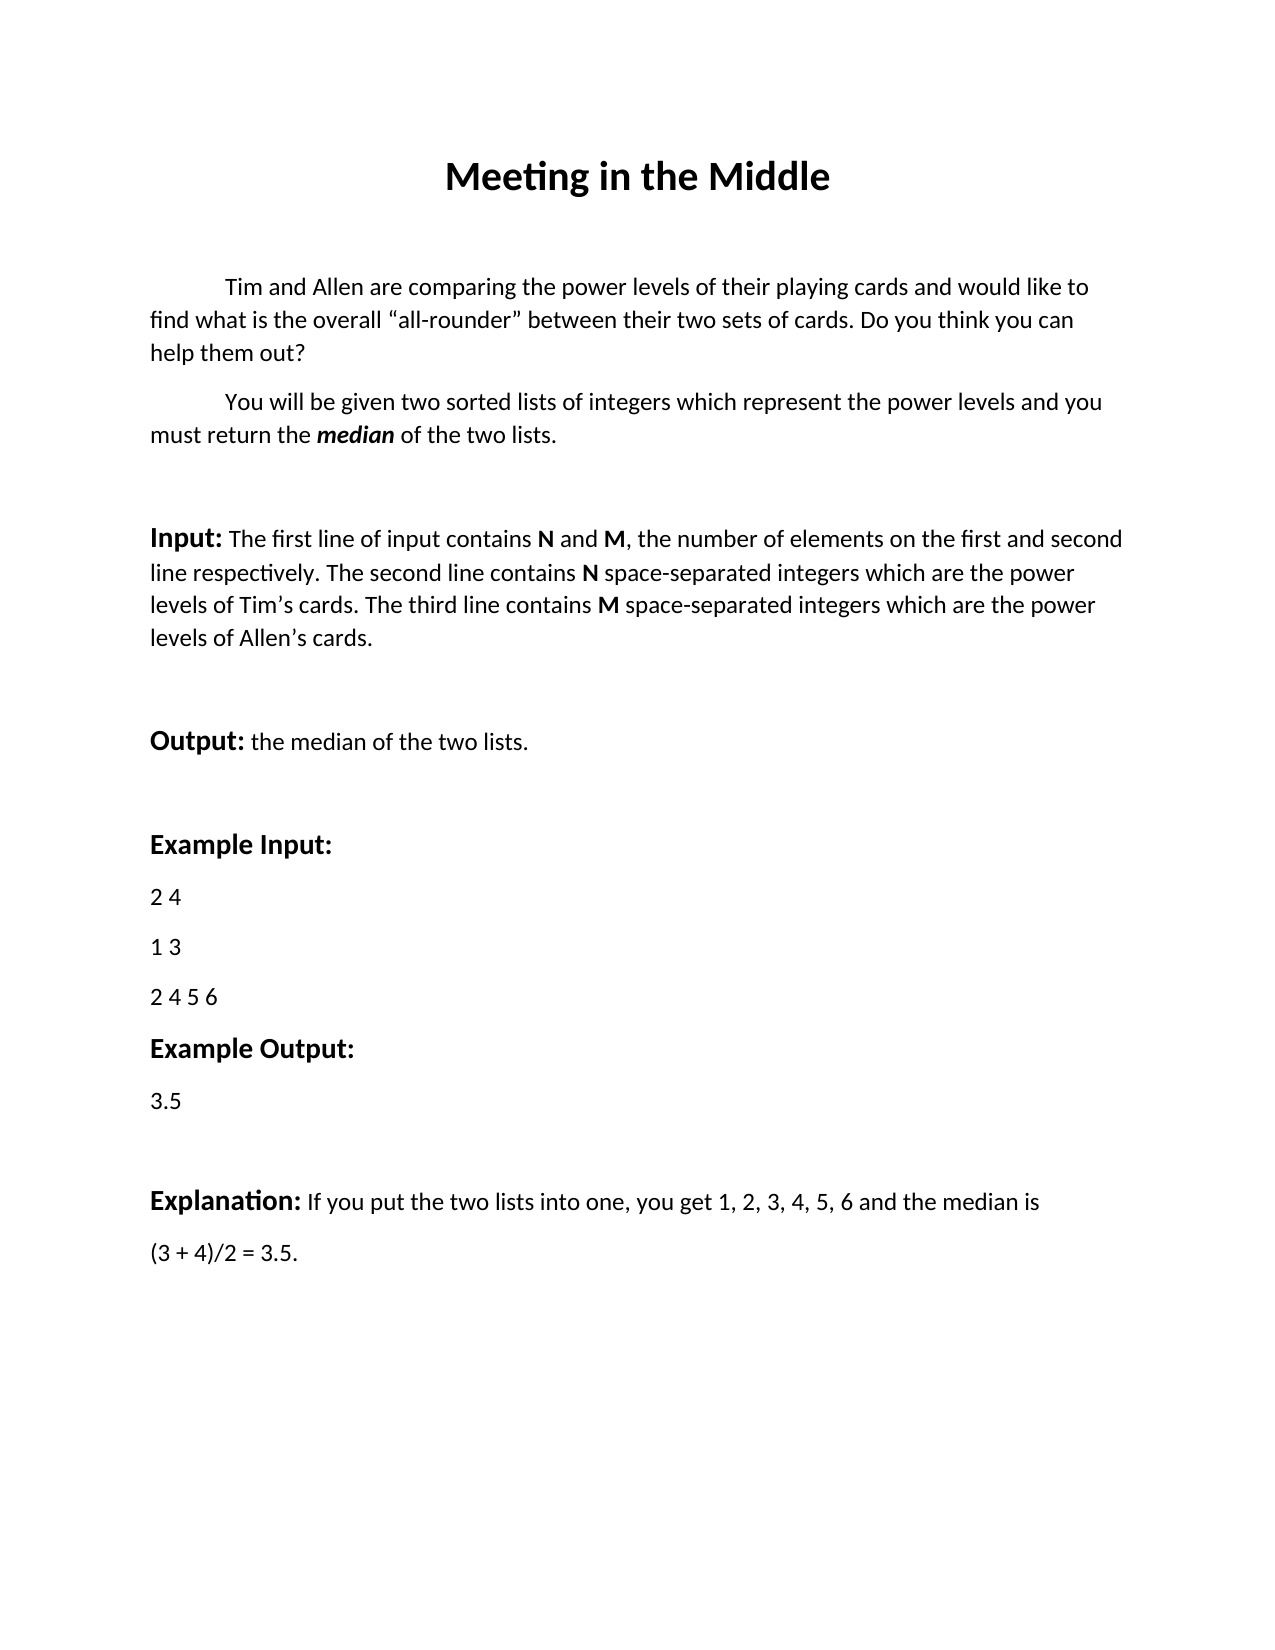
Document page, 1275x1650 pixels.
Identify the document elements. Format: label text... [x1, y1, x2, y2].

text 1 3 [150, 931, 1125, 962]
text Output: the median of the two lists. [150, 722, 1125, 757]
text 2 4 [150, 881, 1125, 912]
text Example Input: [150, 826, 1125, 862]
text Example Output: [150, 1030, 1125, 1066]
text (3 + 4)/2 = 3.5. [150, 1237, 1125, 1267]
text Meeting in the Middle [150, 150, 1125, 201]
text Tim and Allen are comparing the power levels of their playing cards and would like to find what is the overall “all-rounder” between their two sets of cards. Do you think you can help them out? [150, 271, 1125, 367]
text Explanation: If you put the two lists into one, you get 1, 2, 3, 4, 5, 6 and the median is [150, 1182, 1125, 1217]
text You will be given two sorted lists of integers which represent the power levels and you must return the median of the two lists. [150, 387, 1125, 450]
text 3.5 [150, 1085, 1125, 1116]
text 2 4 5 6 [150, 981, 1125, 1011]
text Input: The first line of input contains N and M, the number of elements on the first and second line respectively. The second line contains N space-separated integers which are the power levels of Tim’s cards. The third line contains M space-separated integers which are the power levels of Allen’s cards. [150, 519, 1125, 653]
